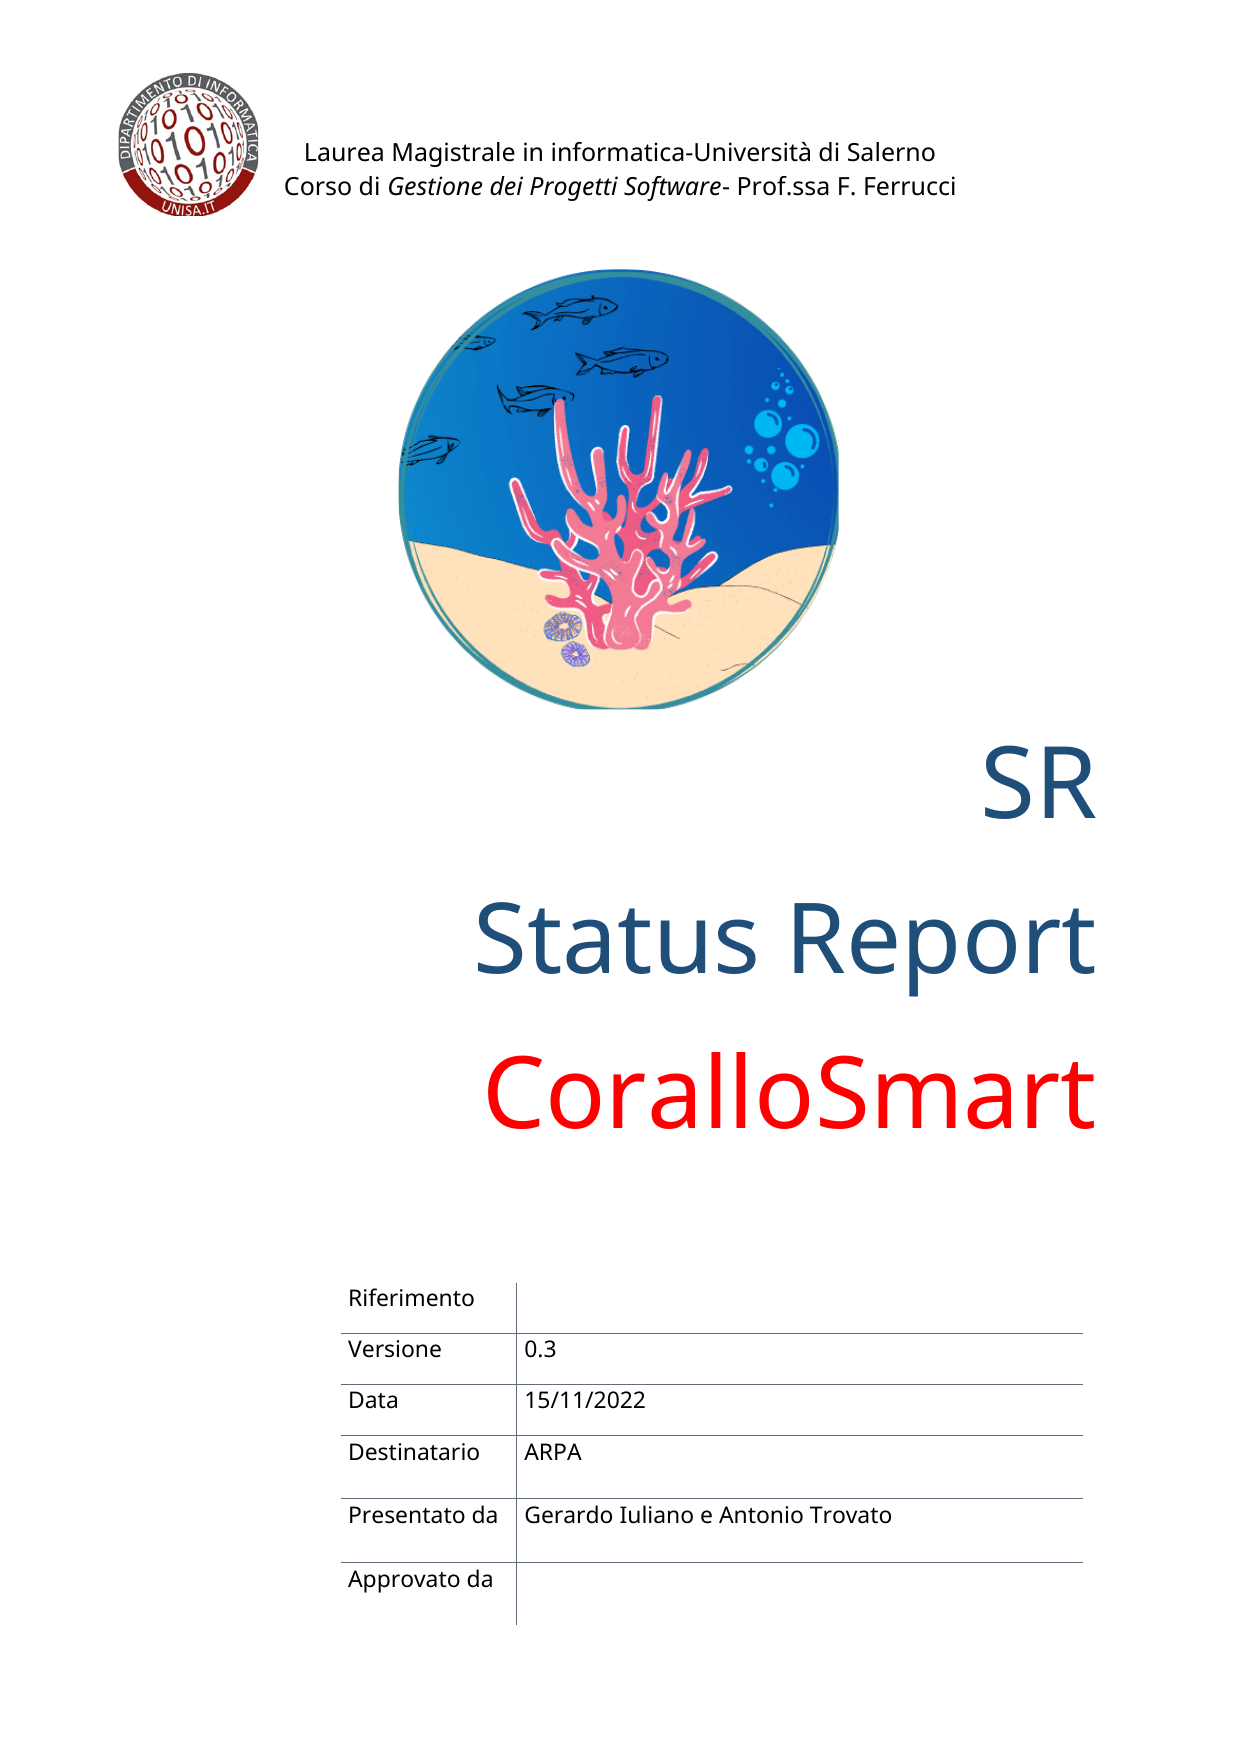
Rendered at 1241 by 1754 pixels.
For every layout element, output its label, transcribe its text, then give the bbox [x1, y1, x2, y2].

picture [117, 73, 258, 215]
picture [398, 269, 839, 710]
table_header SR Status Report CoralloSmart [118, 388, 1107, 1636]
